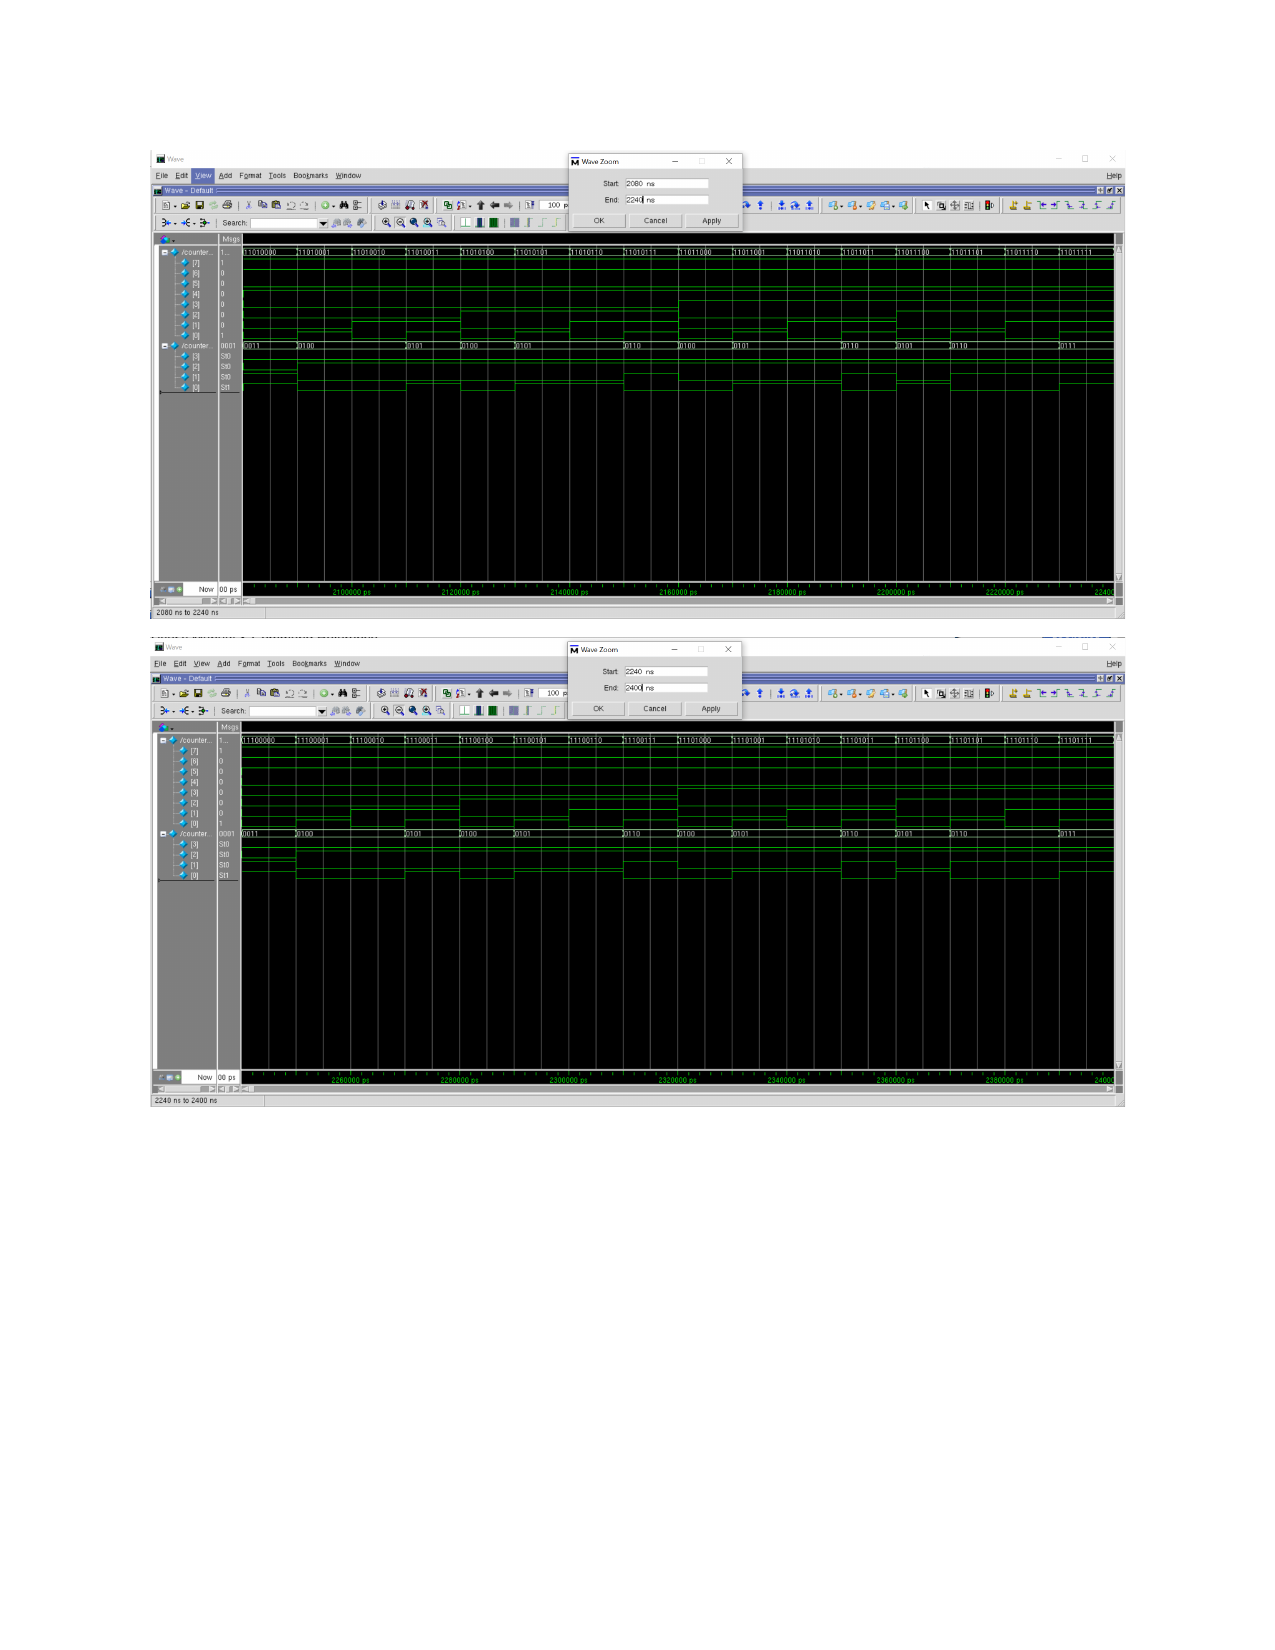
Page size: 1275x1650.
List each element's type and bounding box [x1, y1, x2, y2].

picture [150, 637, 1125, 1107]
picture [150, 150, 1125, 619]
